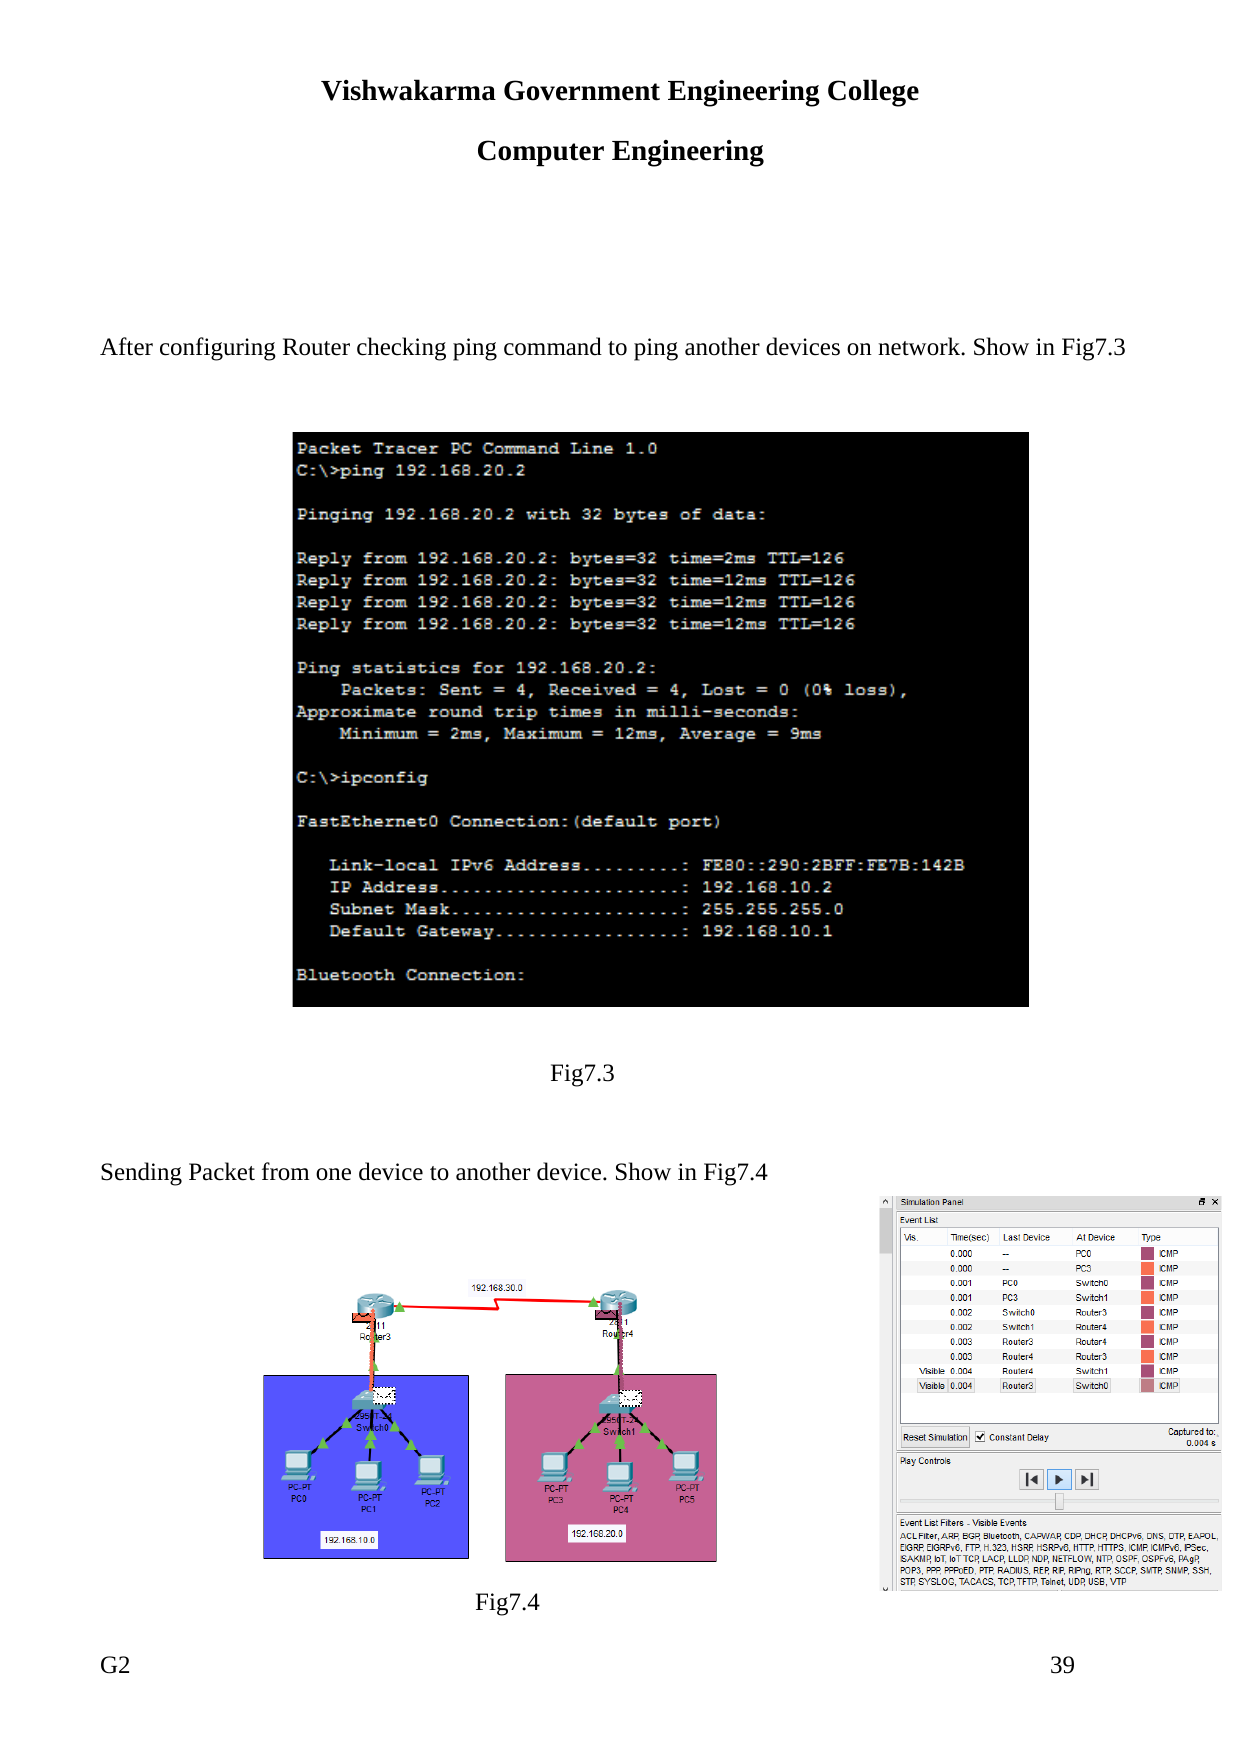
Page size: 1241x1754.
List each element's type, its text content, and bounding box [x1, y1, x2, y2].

picture [292, 432, 1029, 1007]
text Fig7.4 [100, 1587, 1221, 1615]
picture [246, 1196, 1222, 1591]
text Sending Packet from one device to another device. Show in Fig7.4 [100, 1157, 1221, 1186]
text Fig7.3 [100, 1058, 1221, 1087]
text After configuring Router checking ping command to ping another devices on network. Show in Fig7.3 [100, 332, 1221, 361]
